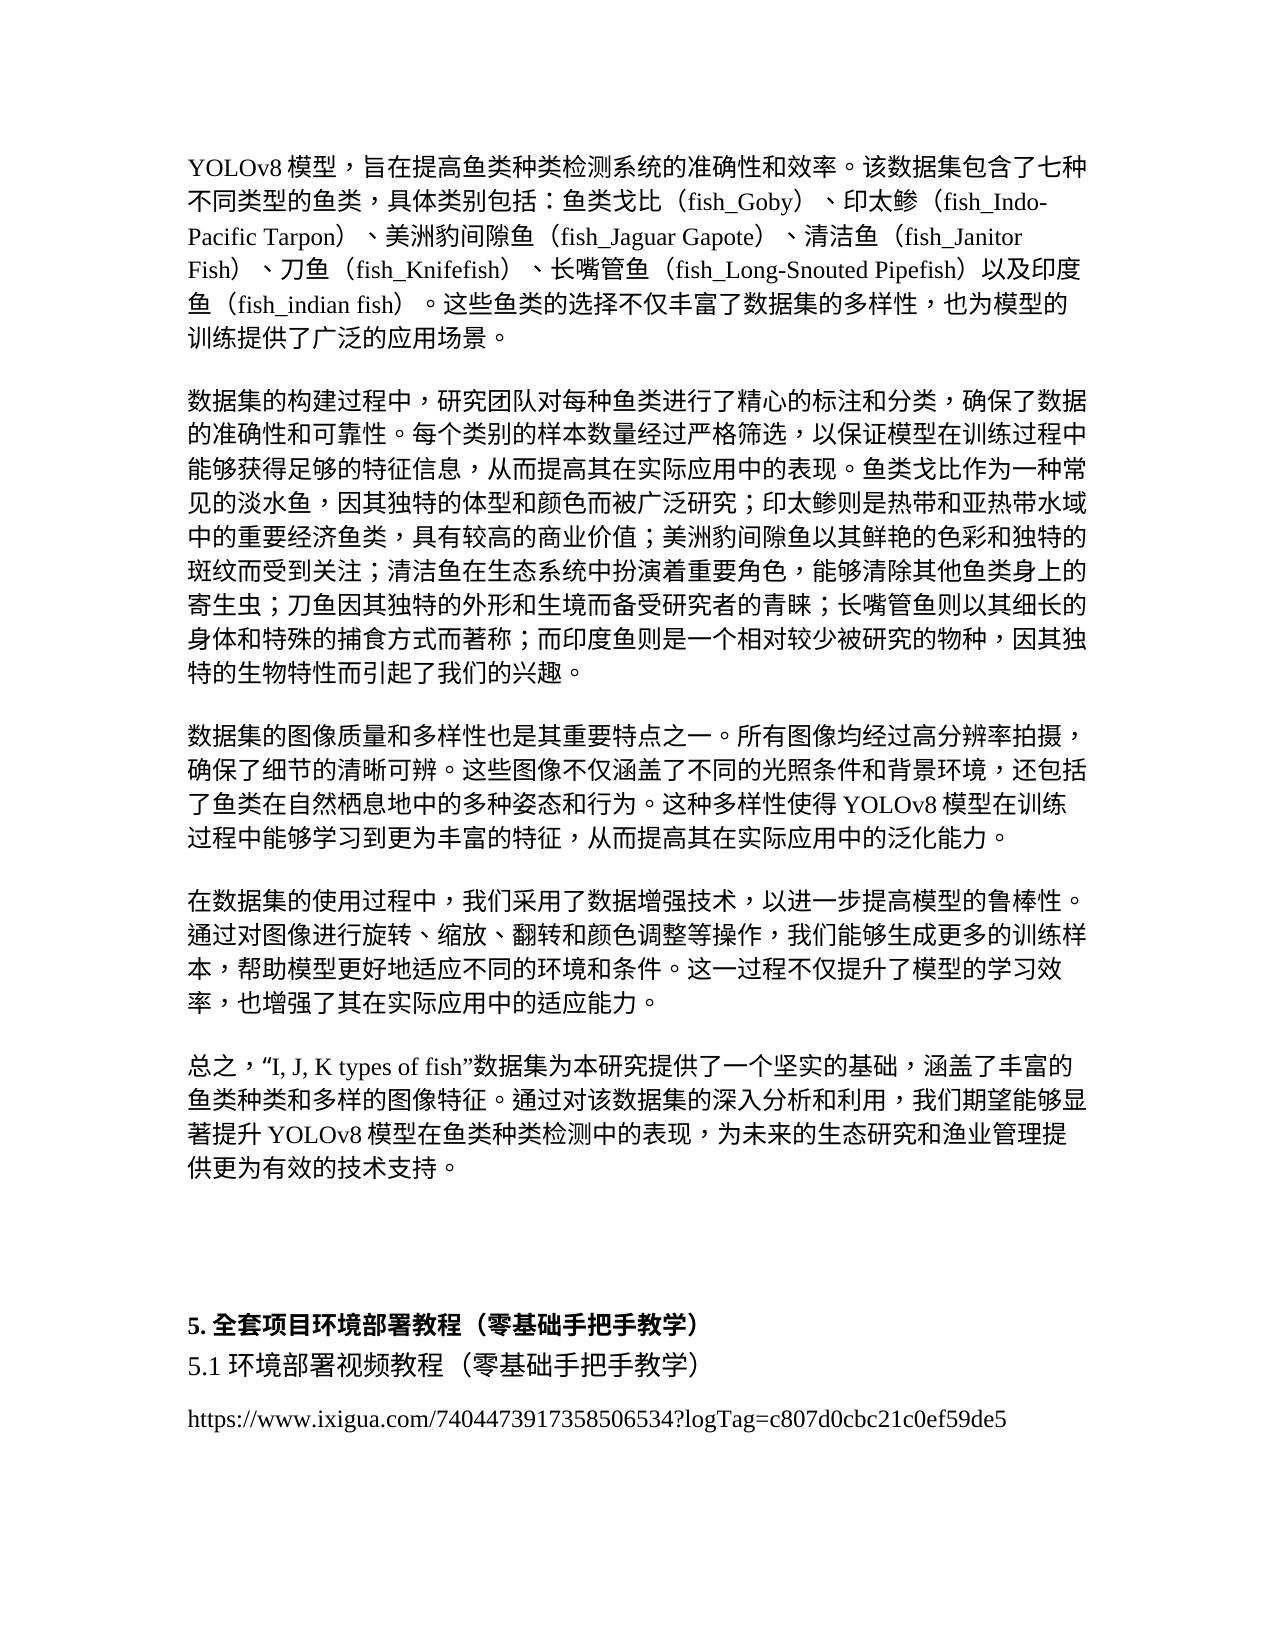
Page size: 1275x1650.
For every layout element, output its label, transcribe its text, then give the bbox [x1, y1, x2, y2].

text 5.1 环境部署视频教程（零基础手把手教学） [187, 1347, 1087, 1384]
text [187, 150, 1087, 1185]
text https://www.ixigua.com/7404473917358506534?logTag=c807d0cbc21c0ef59de5 [187, 1404, 1087, 1433]
subtitle 5. 全套项目环境部署教程（零基础手把手教学） [187, 1308, 1087, 1342]
